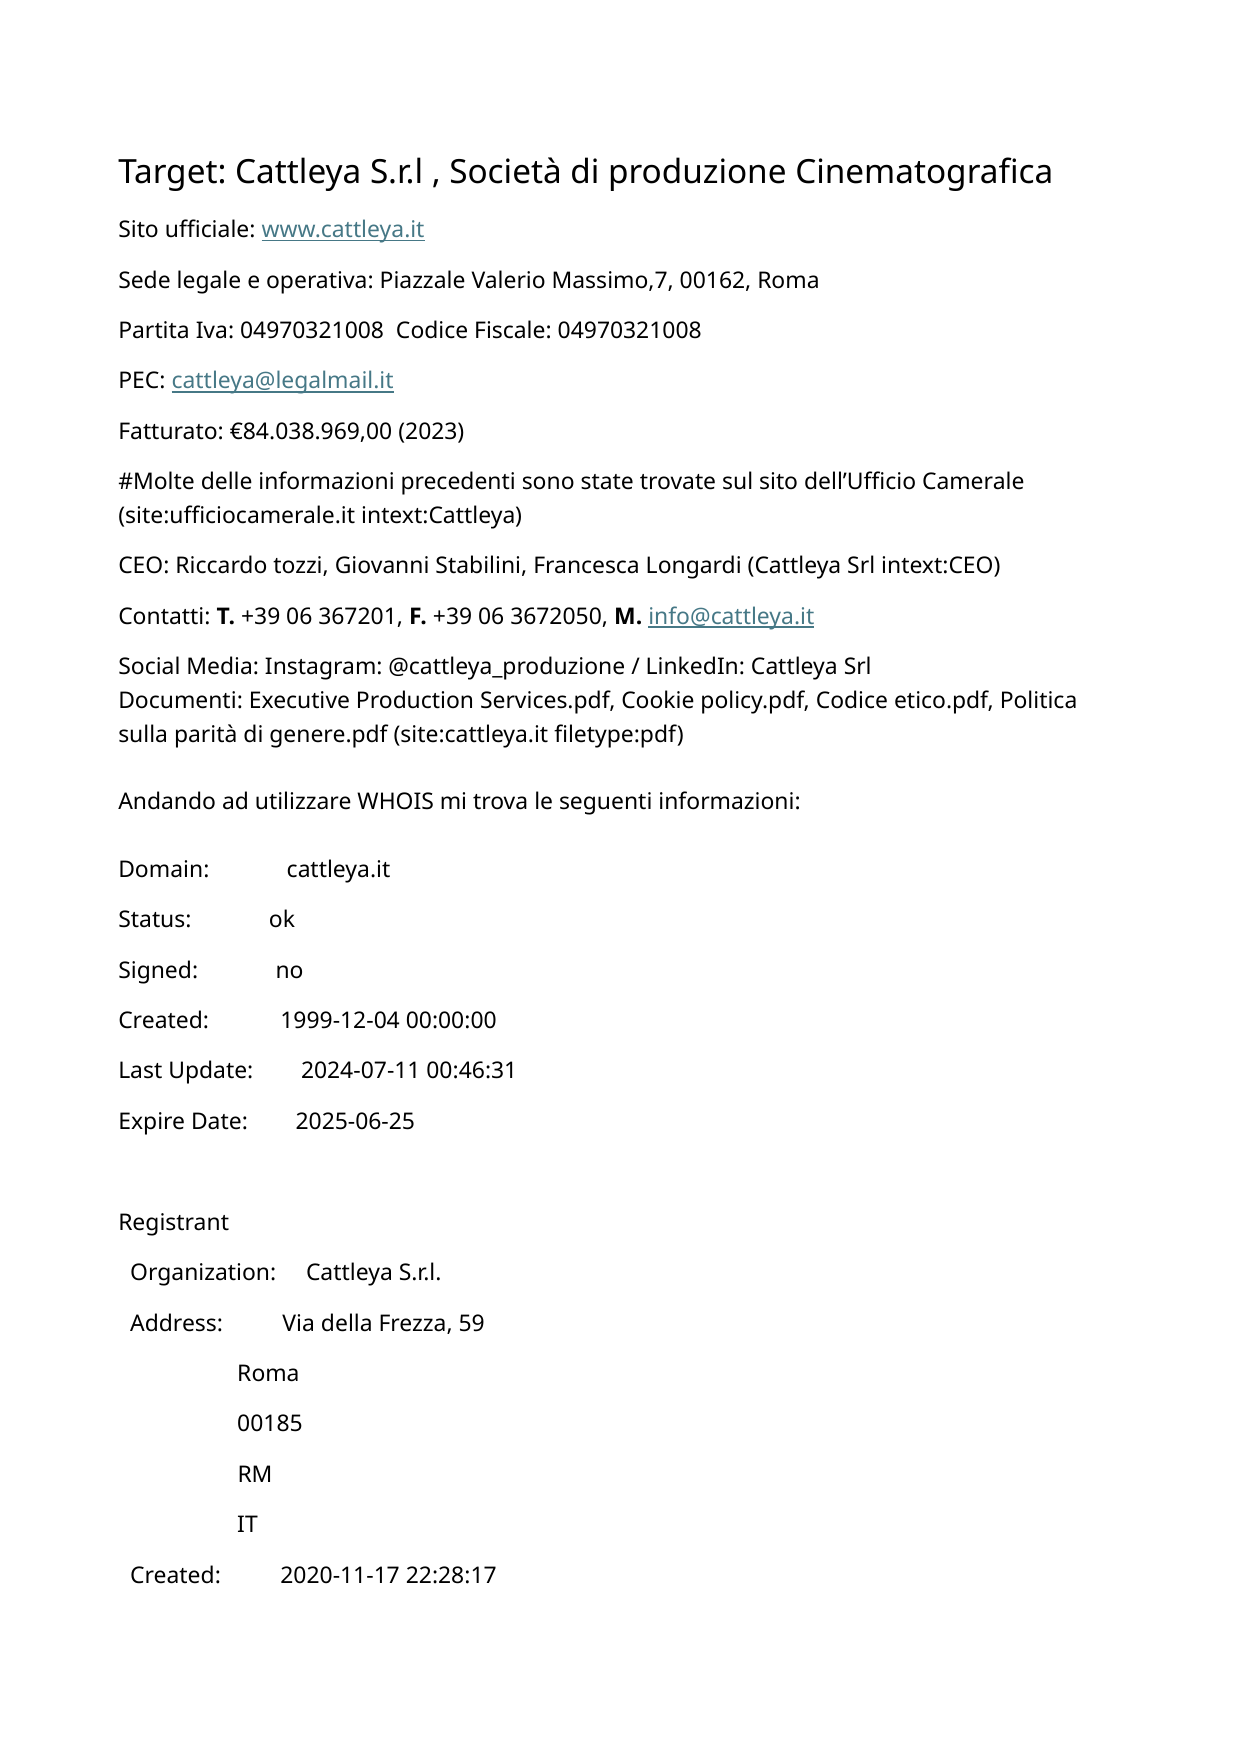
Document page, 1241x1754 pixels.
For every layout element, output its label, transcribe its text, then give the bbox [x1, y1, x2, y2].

text Organization: Cattleya S.r.l. [118, 1256, 1122, 1287]
text CEO: Riccardo tozzi, Giovanni Stabilini, Francesca Longardi (Cattleya Srl intext:CEO) [118, 549, 1122, 581]
text Target: Cattleya S.r.l , Società di produzione Cinematografica [118, 148, 1122, 193]
text Roma [118, 1357, 1122, 1388]
text Fatturato: €84.038.969,00 (2023) [118, 415, 1122, 446]
text Contatti: T. +39 06 367201, F. +39 06 3672050, M. info@cattleya.it [118, 600, 1122, 631]
text RM [118, 1458, 1122, 1489]
text IT [118, 1508, 1122, 1539]
text Last Update: 2024-07-11 00:46:31 [118, 1054, 1122, 1086]
text Address: Via della Frezza, 59 [118, 1307, 1122, 1338]
text Sito ufficiale: www.cattleya.it [118, 213, 1122, 244]
text Registrant [118, 1206, 1122, 1237]
text 00185 [118, 1407, 1122, 1439]
text #Molte delle informazioni precedenti sono state trovate sul sito dell’Ufficio Camerale (site:ufficiocamerale.it intext:Cattleya) [118, 465, 1122, 530]
text Partita Iva: 04970321008 Codice Fiscale: 04970321008 [118, 314, 1122, 345]
text Sede legale e operativa: Piazzale Valerio Massimo,7, 00162, Roma [118, 264, 1122, 295]
text Signed: no [118, 954, 1122, 985]
text Created: 2020-11-17 22:28:17 [118, 1559, 1122, 1590]
text Expire Date: 2025-06-25 [118, 1105, 1122, 1136]
text PEC: cattleya@legalmail.it [118, 364, 1122, 396]
text Social Media: Instagram: @cattleya_produzione / LinkedIn: Cattleya Srl Documenti: Executive Production Services.pdf, Cookie policy.pdf, Codice etico.pdf, Politica sulla parità di genere.pdf (site:cattleya.it filetype:pdf) Andando ad utilizzare WHOIS mi trova le seguenti informazioni: Domain: cattleya.it [118, 650, 1122, 884]
text Created: 1999-12-04 00:00:00 [118, 1004, 1122, 1035]
text Status: ok [118, 903, 1122, 934]
